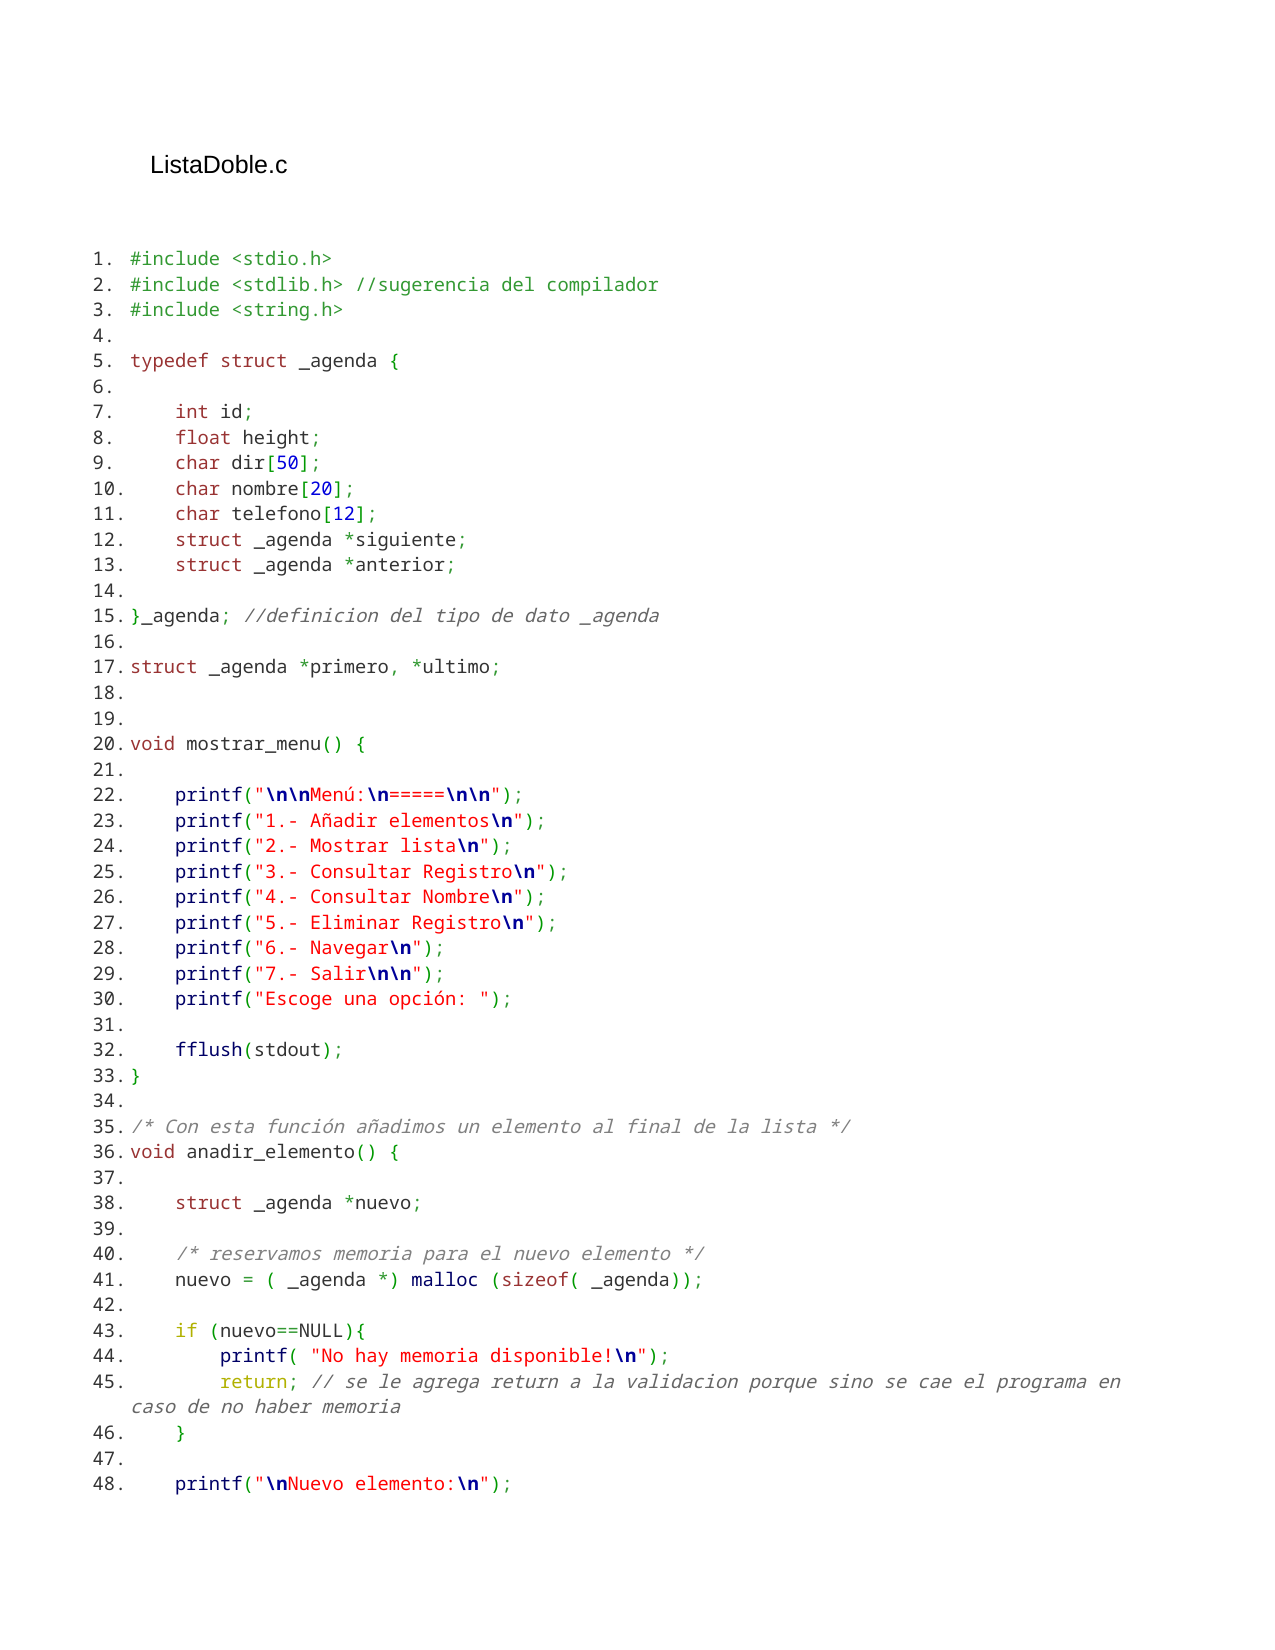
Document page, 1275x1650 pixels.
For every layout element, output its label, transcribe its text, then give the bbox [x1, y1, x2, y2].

list int id; [92, 398, 1125, 424]
list struct _agenda *nuevo; [92, 1190, 1125, 1215]
list printf("3.- Consultar Registro\n"); [92, 858, 1125, 883]
list #include <stdio.h> [92, 245, 1125, 271]
list /* reservamos memoria para el nuevo elemento */ [92, 1241, 1125, 1266]
list printf("Escoge una opción: "); [92, 986, 1125, 1011]
list printf( "No hay memoria disponible!\n"); [92, 1343, 1125, 1368]
list printf("\nNuevo elemento:\n"); [92, 1470, 1125, 1496]
list /* Con esta función añadimos un elemento al final de la lista */ [92, 1113, 1125, 1139]
list struct _agenda *siguiente; [92, 526, 1125, 552]
list nuevo = ( _agenda *) malloc (sizeof( _agenda)); [92, 1266, 1125, 1292]
list #include <stdlib.h> //sugerencia del compilador [92, 271, 1125, 296]
list void anadir_elemento() { [92, 1139, 1125, 1164]
list printf("6.- Navegar\n"); [92, 934, 1125, 960]
list char telefono[12]; [92, 501, 1125, 526]
list printf("4.- Consultar Nombre\n"); [92, 883, 1125, 909]
list printf("\n\nMenú:\n=====\n\n"); [92, 781, 1125, 807]
list typedef struct _agenda { [92, 347, 1125, 373]
list fflush(stdout); [92, 1037, 1125, 1062]
list void mostrar_menu() { [92, 730, 1125, 756]
list return; // se le agrega return a la validacion porque sino se cae el programa en caso de no haber memoria [92, 1368, 1125, 1419]
list printf("2.- Mostrar lista\n"); [92, 832, 1125, 858]
list #include <string.h> [92, 296, 1125, 322]
list struct _agenda *primero, *ultimo; [92, 654, 1125, 679]
list }_agenda; //definicion del tipo de dato _agenda [92, 603, 1125, 628]
list float height; [92, 424, 1125, 449]
list char dir[50]; [92, 449, 1125, 475]
list char nombre[20]; [92, 475, 1125, 501]
list printf("7.- Salir\n\n"); [92, 960, 1125, 986]
list printf("1.- Añadir elementos\n"); [92, 807, 1125, 832]
text ListaDoble.c [150, 150, 1125, 179]
list struct _agenda *anterior; [92, 552, 1125, 577]
list if (nuevo==NULL){ [92, 1317, 1125, 1343]
list } [92, 1062, 1125, 1088]
list printf("5.- Eliminar Registro\n"); [92, 909, 1125, 934]
list } [92, 1419, 1125, 1445]
